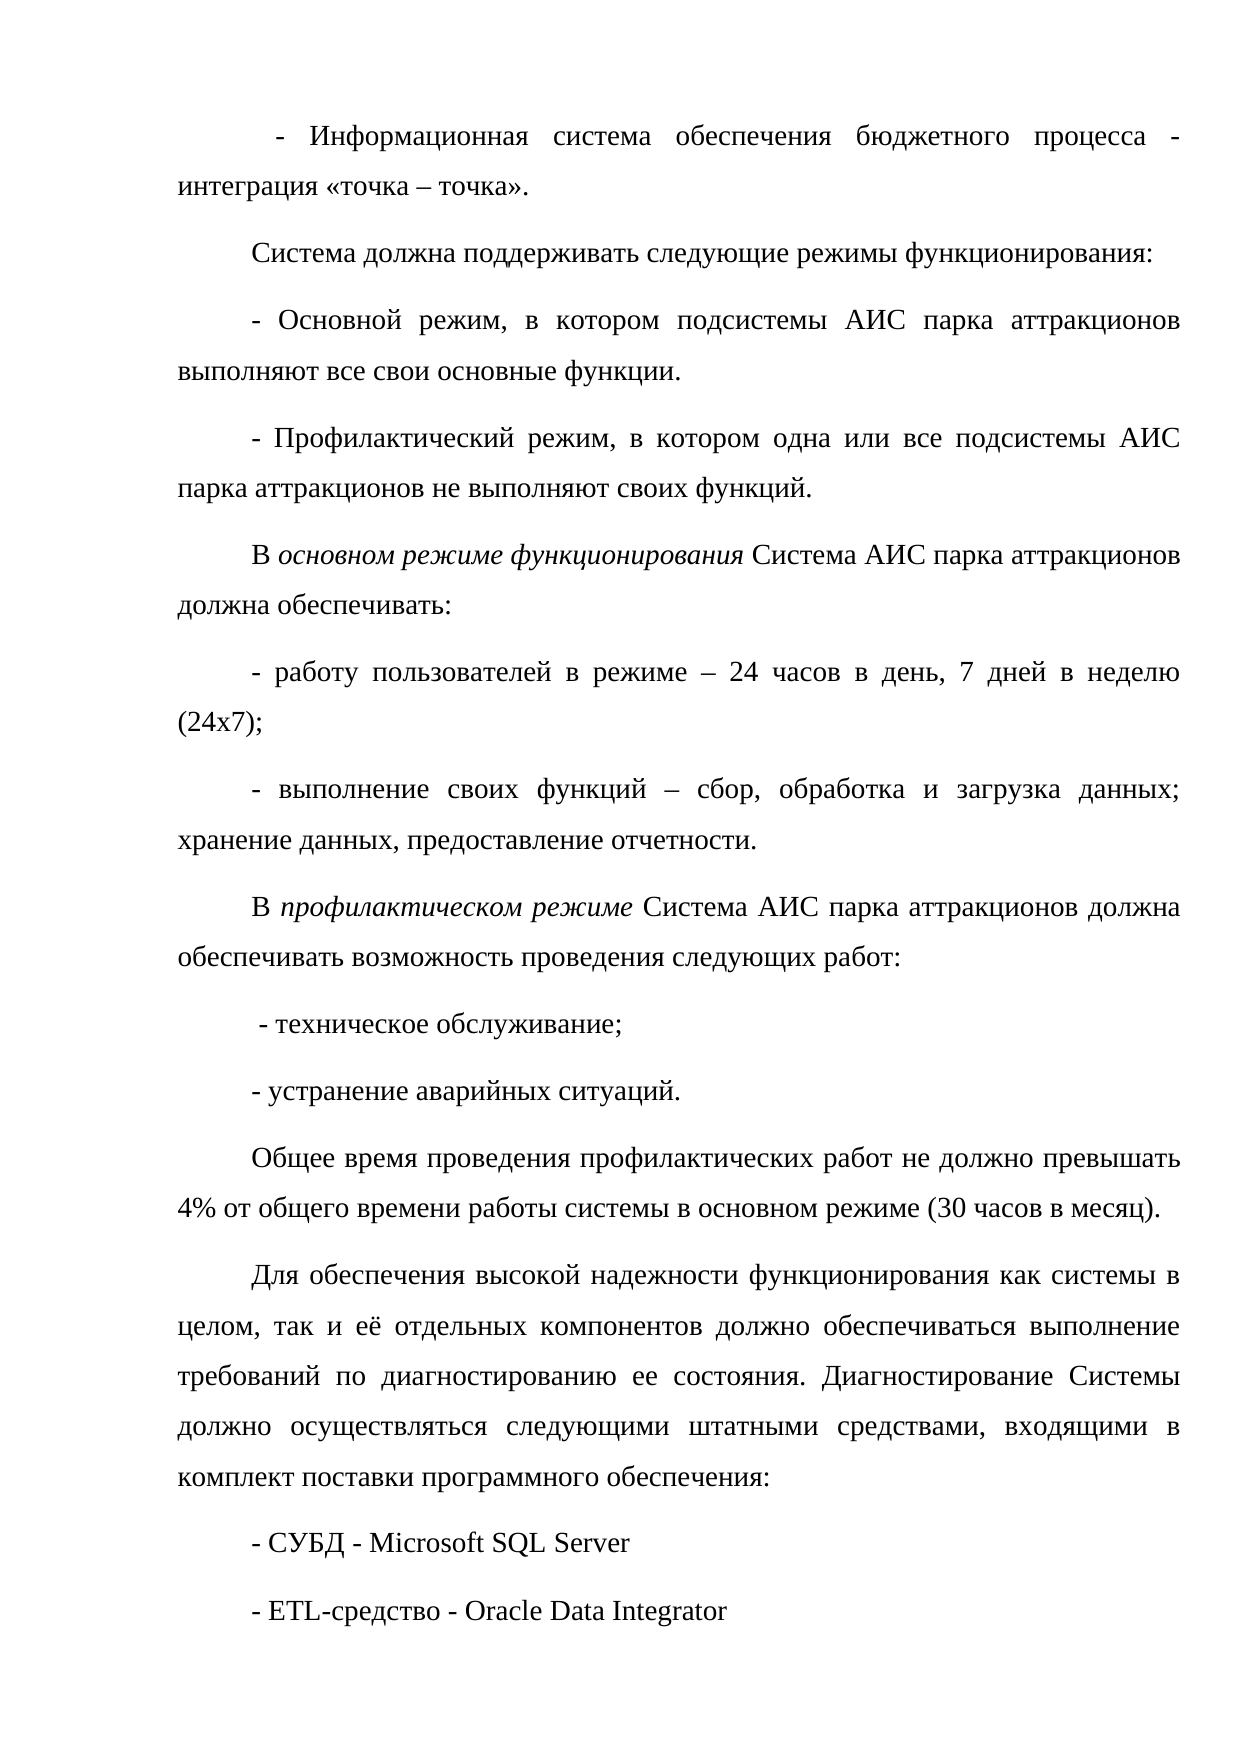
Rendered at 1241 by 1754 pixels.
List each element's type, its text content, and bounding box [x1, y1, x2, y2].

text - Профилактический режим, в котором одна или все подсистемы АИС парка аттракционов не выполняют своих функций. [177, 420, 1181, 503]
text - устранение аварийных ситуаций. [177, 1073, 1181, 1107]
text - выполнение своих функций – сбор, обработка и загрузка данных; хранение данных, предоставление отчетности. [177, 772, 1181, 855]
text Для обеспечения высокой надежности функционирования как системы в целом, так и её отдельных компонентов должно обеспечиваться выполнение требований по диагностированию ее состояния. Диагностирование Системы должно осуществляться следующими штатными средствами, входящими в комплект поставки программного обеспечения: [177, 1257, 1181, 1492]
text Общее время проведения профилактических работ не должно превышать 4% от общего времени работы системы в основном режиме (30 часов в месяц). [177, 1140, 1181, 1224]
text - работу пользователей в режиме – 24 часов в день, 7 дней в неделю (24х7); [177, 654, 1181, 738]
text Система должна поддерживать следующие режимы функционирования: [177, 235, 1181, 269]
text В основном режиме функционирования Система АИС парка аттракционов должна обеспечивать: [177, 537, 1181, 621]
text - техническое обслуживание; [177, 1006, 1181, 1040]
text - Основной режим, в котором подсистемы АИС парка аттракционов выполняют все свои основные функции. [177, 302, 1181, 386]
text - ETL-средство - Oracle Data Integrator [177, 1593, 1181, 1626]
text - СУБД - Microsoft SQL Server [177, 1526, 1181, 1559]
text В профилактическом режиме Система АИС парка аттракционов должна обеспечивать возможность проведения следующих работ: [177, 889, 1181, 973]
text - Информационная система обеспечения бюджетного процесса - интеграция «точка – точка». [177, 118, 1181, 202]
